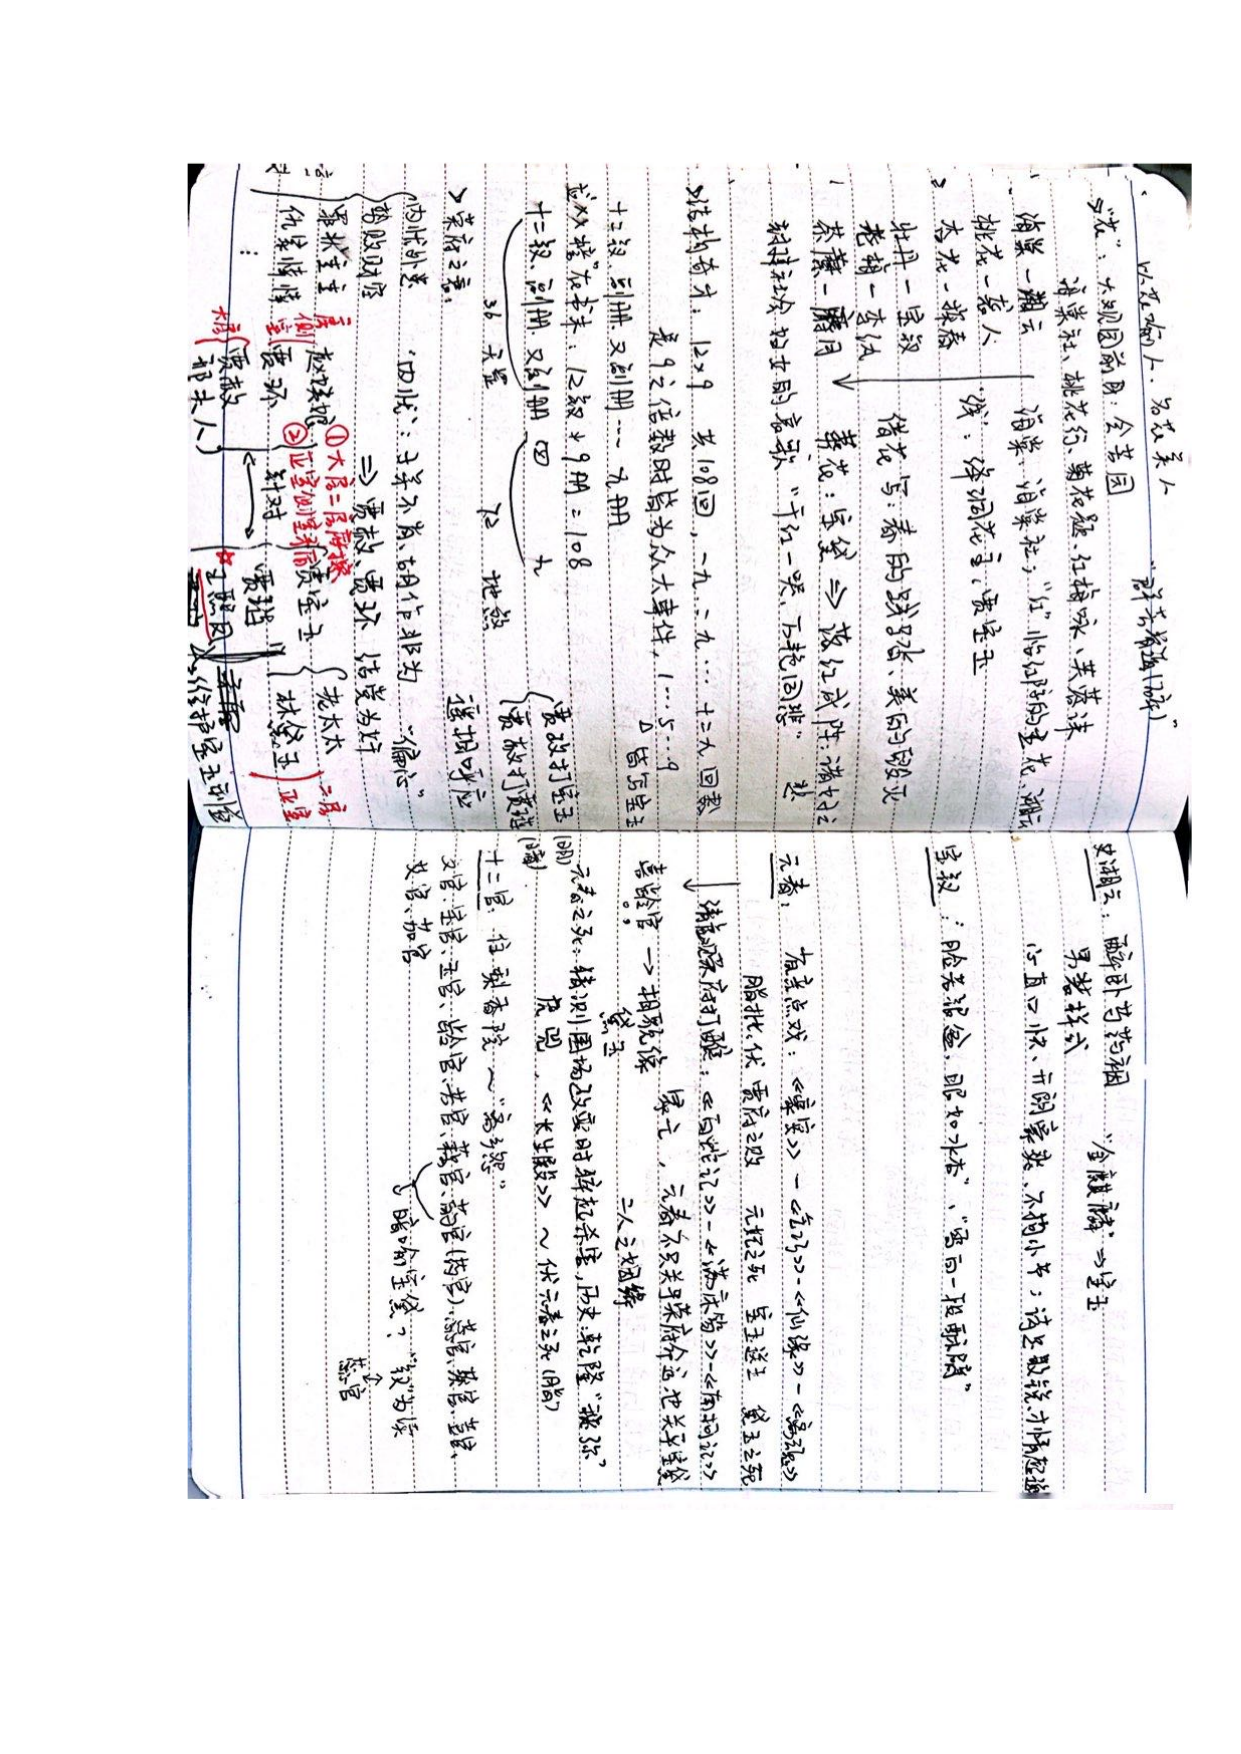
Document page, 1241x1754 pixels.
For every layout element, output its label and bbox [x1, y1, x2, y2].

picture [187, 162, 1192, 1510]
